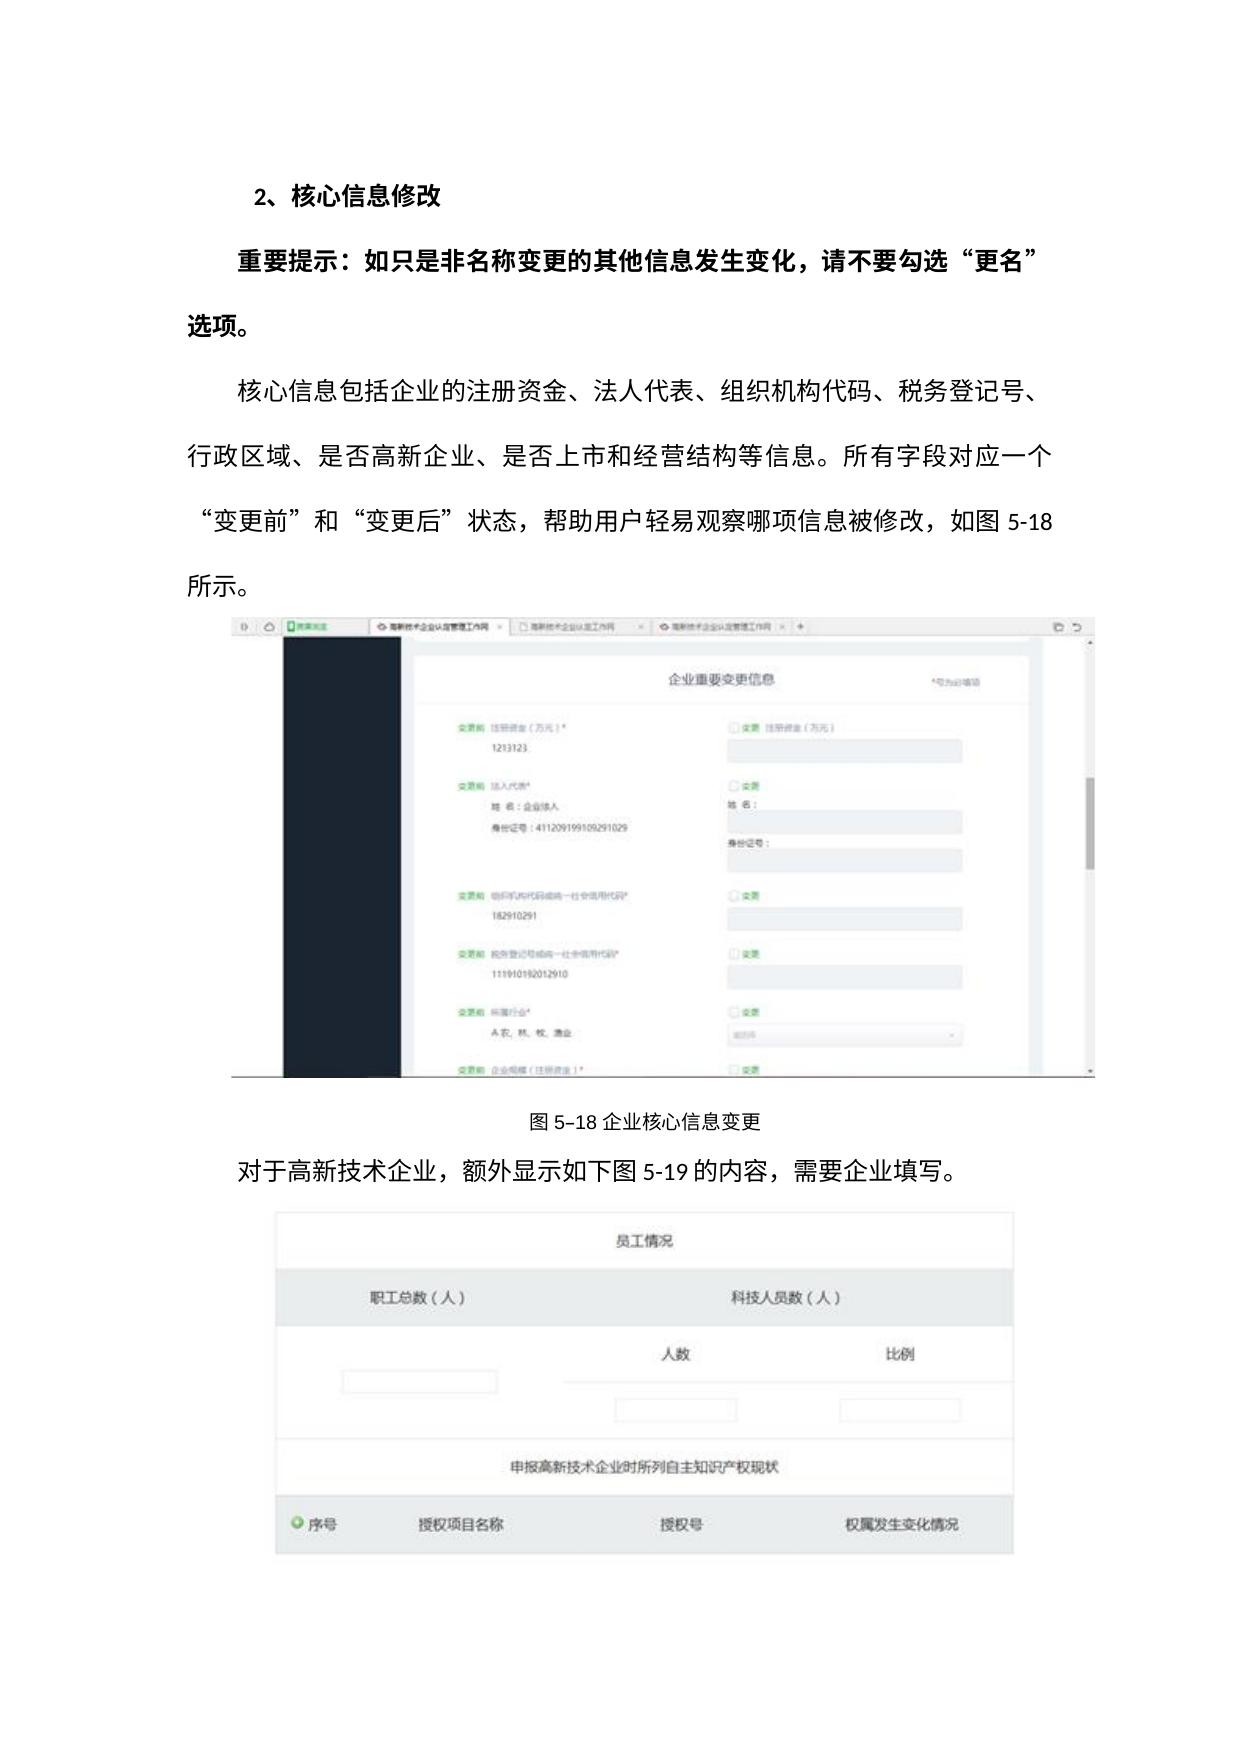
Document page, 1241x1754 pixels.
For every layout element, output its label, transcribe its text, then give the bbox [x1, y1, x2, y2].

text 重要提示：如只是非名称变更的其他信息发生变化，请不要勾选“更名”选项。 [187, 227, 1053, 357]
text 2、核心信息修改 [187, 162, 1053, 227]
picture [263, 1202, 1020, 1565]
text 对于高新技术企业，额外显示如下图5-19的内容，需要企业填写。 [187, 1137, 1053, 1202]
text 图 5–18 企业核心信息变更 [187, 1104, 1053, 1137]
picture [231, 617, 1096, 1078]
text 核心信息包括企业的注册资金、法人代表、组织机构代码、税务登记号、行政区域、是否高新企业、是否上市和经营结构等信息。所有字段对应一个“变更前”和“变更后”状态，帮助用户轻易观察哪项信息被修改，如图5-18所示。 [187, 357, 1053, 617]
